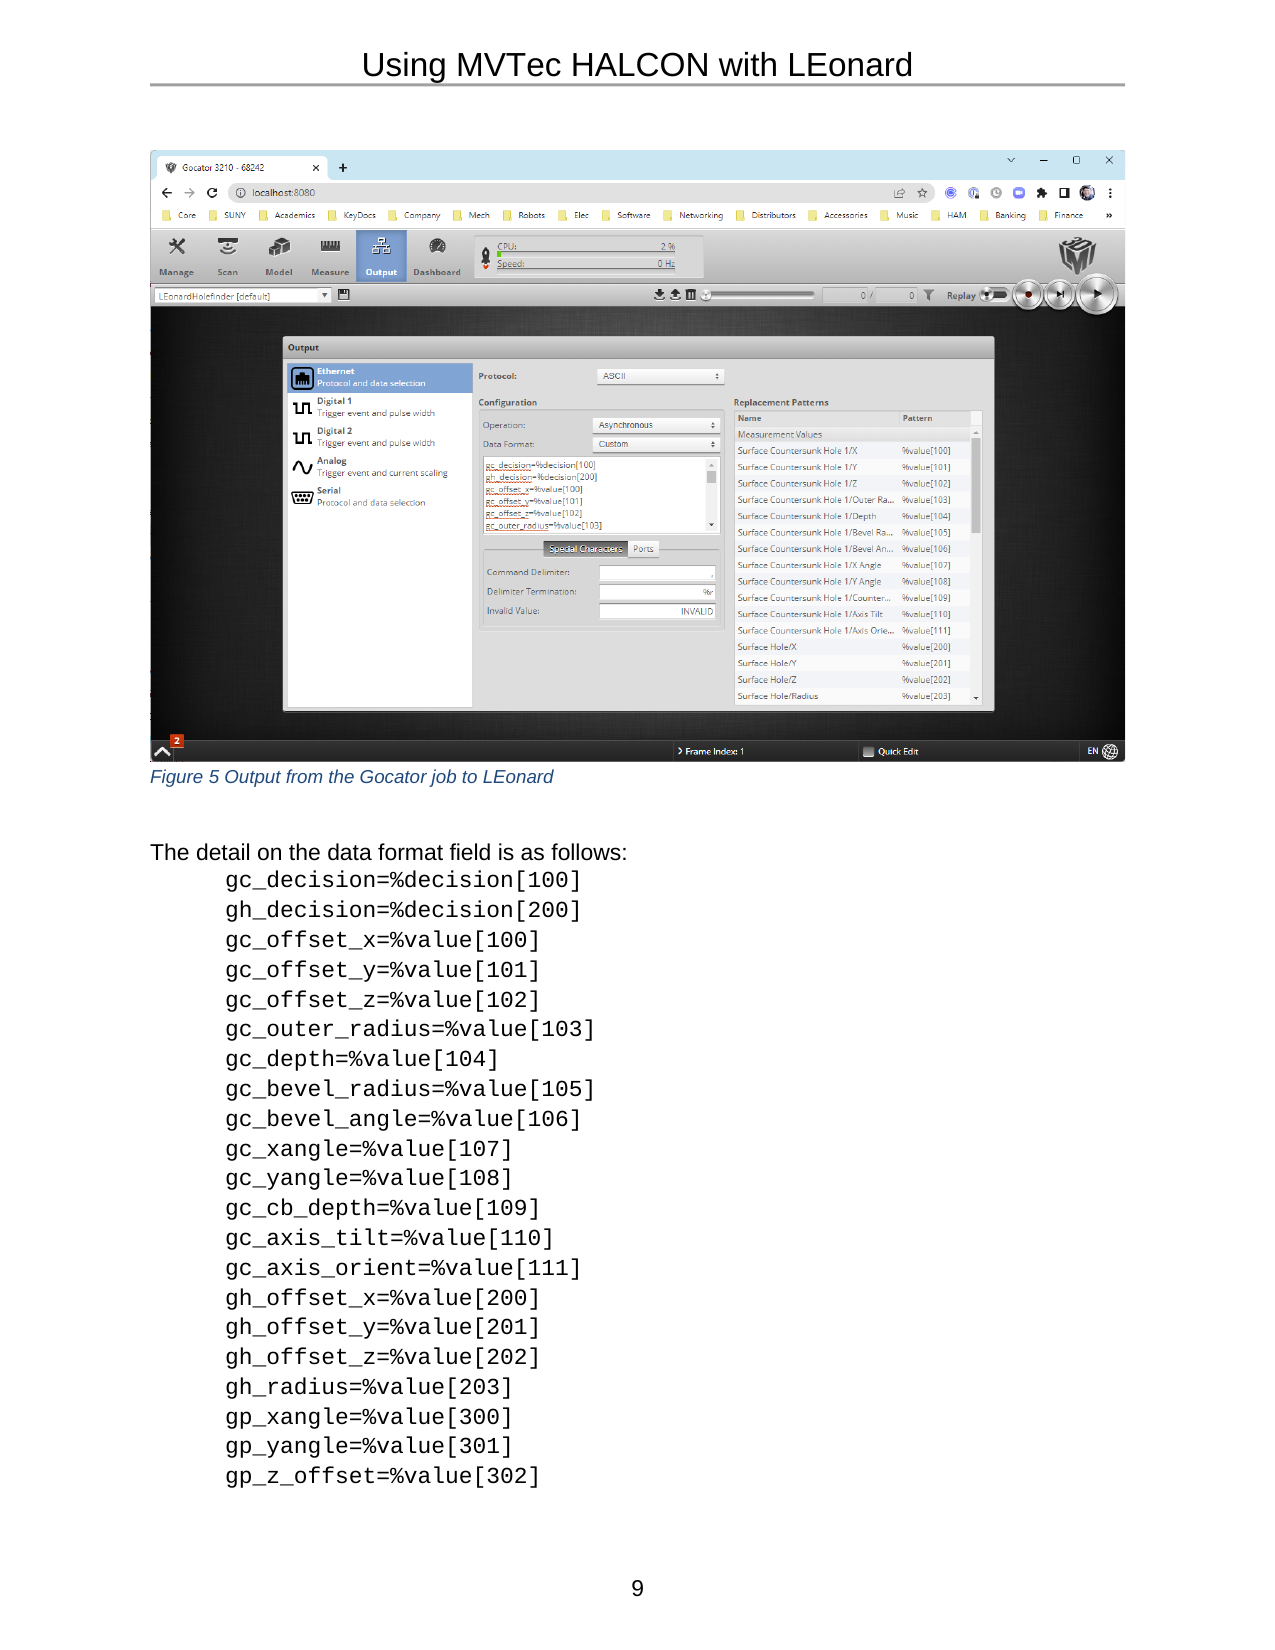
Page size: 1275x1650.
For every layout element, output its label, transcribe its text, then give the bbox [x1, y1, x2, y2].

text gc_decision=%decision[100] [225, 869, 1125, 895]
text gh_offset_x=%value[200] [225, 1286, 1125, 1312]
text gc_axis_tilt=%value[110] [225, 1226, 1125, 1252]
text gc_xangle=%value[107] [225, 1137, 1125, 1163]
text gc_bevel_radius=%value[105] [225, 1077, 1125, 1103]
text gc_outer_radius=%value[103] [225, 1018, 1125, 1044]
text gh_radius=%value[203] [225, 1375, 1125, 1401]
text gh_decision=%decision[200] [225, 898, 1125, 924]
text gp_yangle=%value[301] [225, 1435, 1125, 1461]
text gc_cb_depth=%value[109] [225, 1196, 1125, 1222]
text gc_axis_orient=%value[111] [225, 1256, 1125, 1282]
text gp_z_offset=%value[302] [225, 1464, 1125, 1491]
text gc_offset_z=%value[102] [225, 988, 1125, 1014]
text gc_depth=%value[104] [225, 1047, 1125, 1073]
text gc_yangle=%value[108] [225, 1167, 1125, 1193]
text gh_offset_y=%value[201] [225, 1316, 1125, 1342]
text gc_offset_y=%value[101] [225, 958, 1125, 984]
picture [150, 150, 1125, 762]
text gc_bevel_angle=%value[106] [225, 1107, 1125, 1133]
text The detail on the data format field is as follows: [150, 838, 1125, 865]
text gc_offset_x=%value[100] [225, 928, 1125, 954]
text gh_offset_z=%value[202] [225, 1345, 1125, 1371]
text gp_xangle=%value[300] [225, 1405, 1125, 1431]
